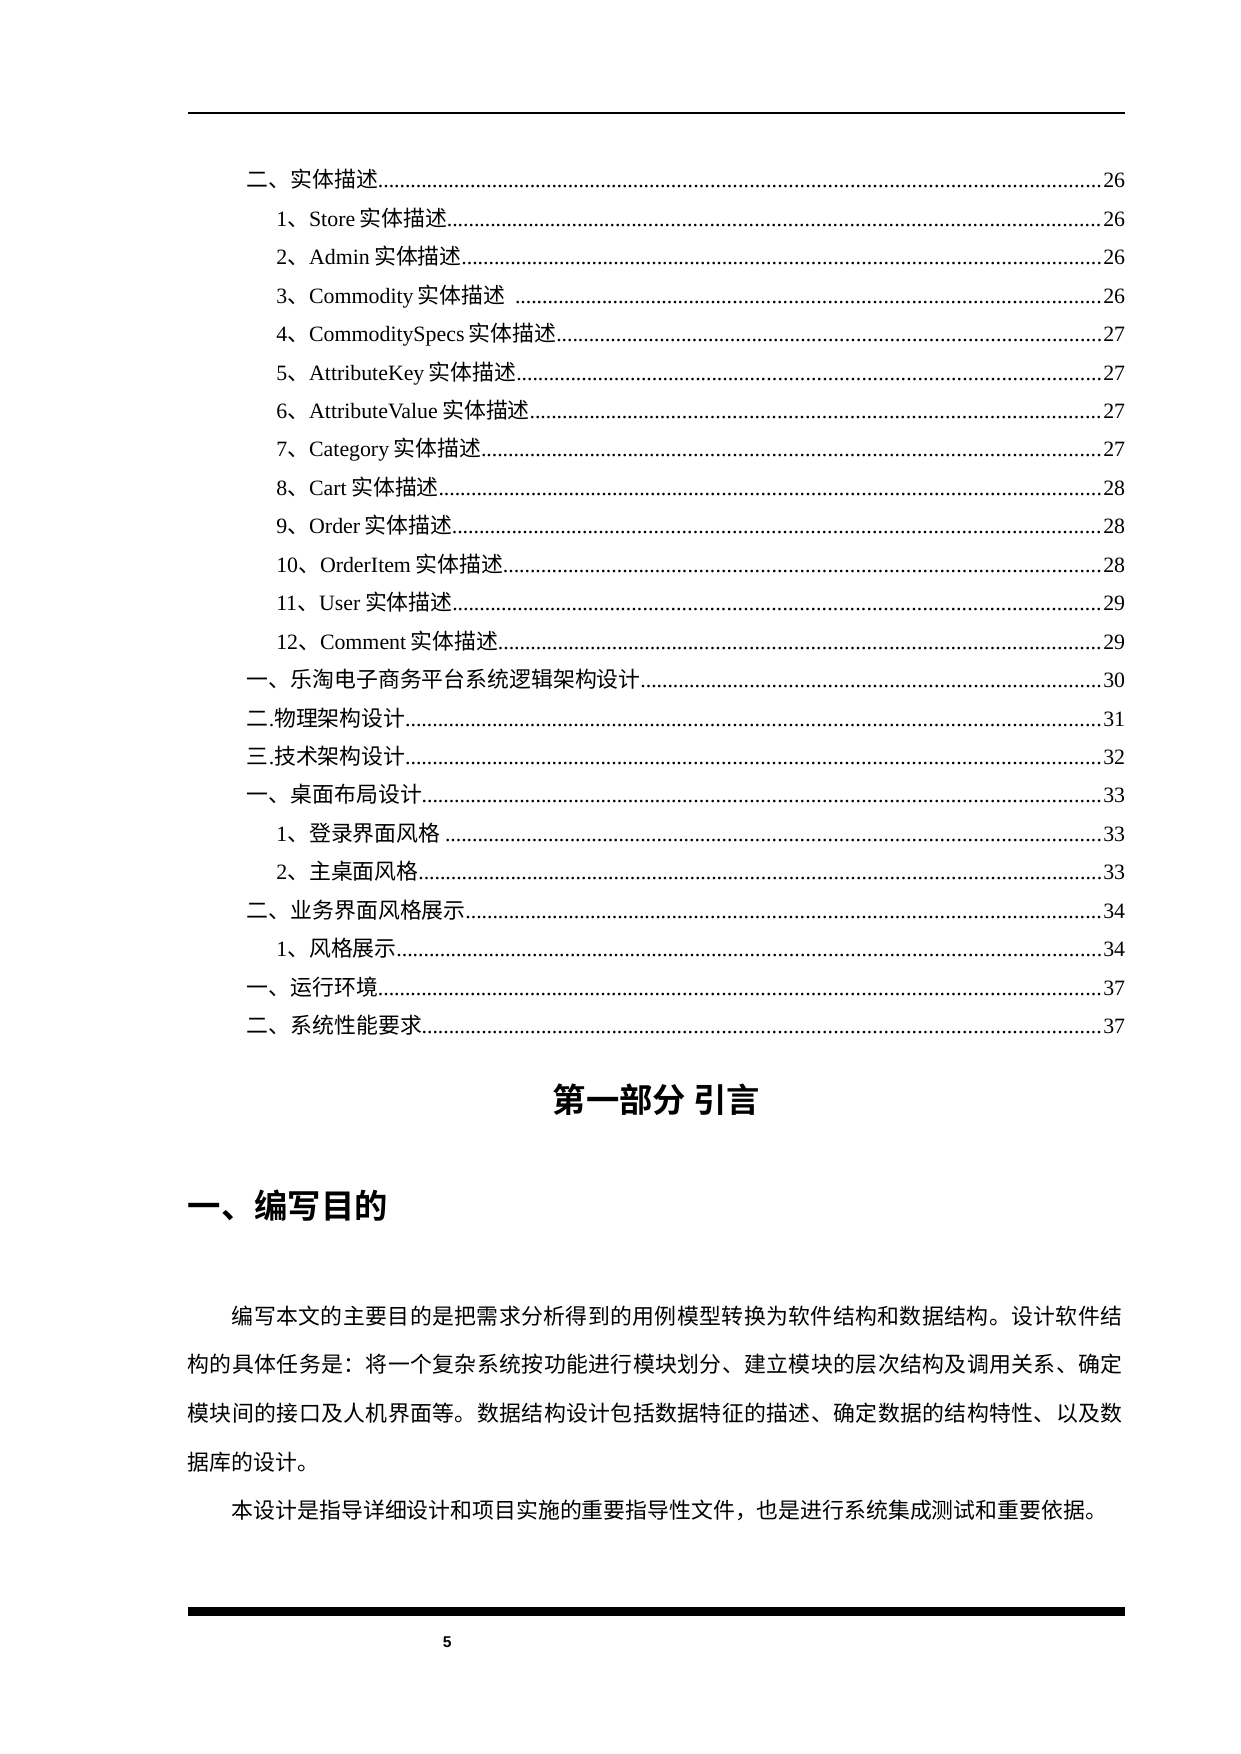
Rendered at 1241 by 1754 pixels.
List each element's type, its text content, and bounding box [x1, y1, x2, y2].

subtitle 一、编写目的 [187, 1172, 1125, 1237]
text 本设计是指导详细设计和项目实施的重要指导性文件，也是进行系统集成测试和重要依据。 [187, 1493, 1125, 1525]
text 编写本文的主要目的是把需求分析得到的用例模型转换为软件结构和数据结构。设计软件结构的具体任务是：将一个复杂系统按功能进行模块划分、建立模块的层次结构及调用关系、确定模块间的接口及人机界面等。数据结构设计包括数据特征的描述、确定数据的结构特性、以及数据库的设计。 [187, 1298, 1125, 1477]
